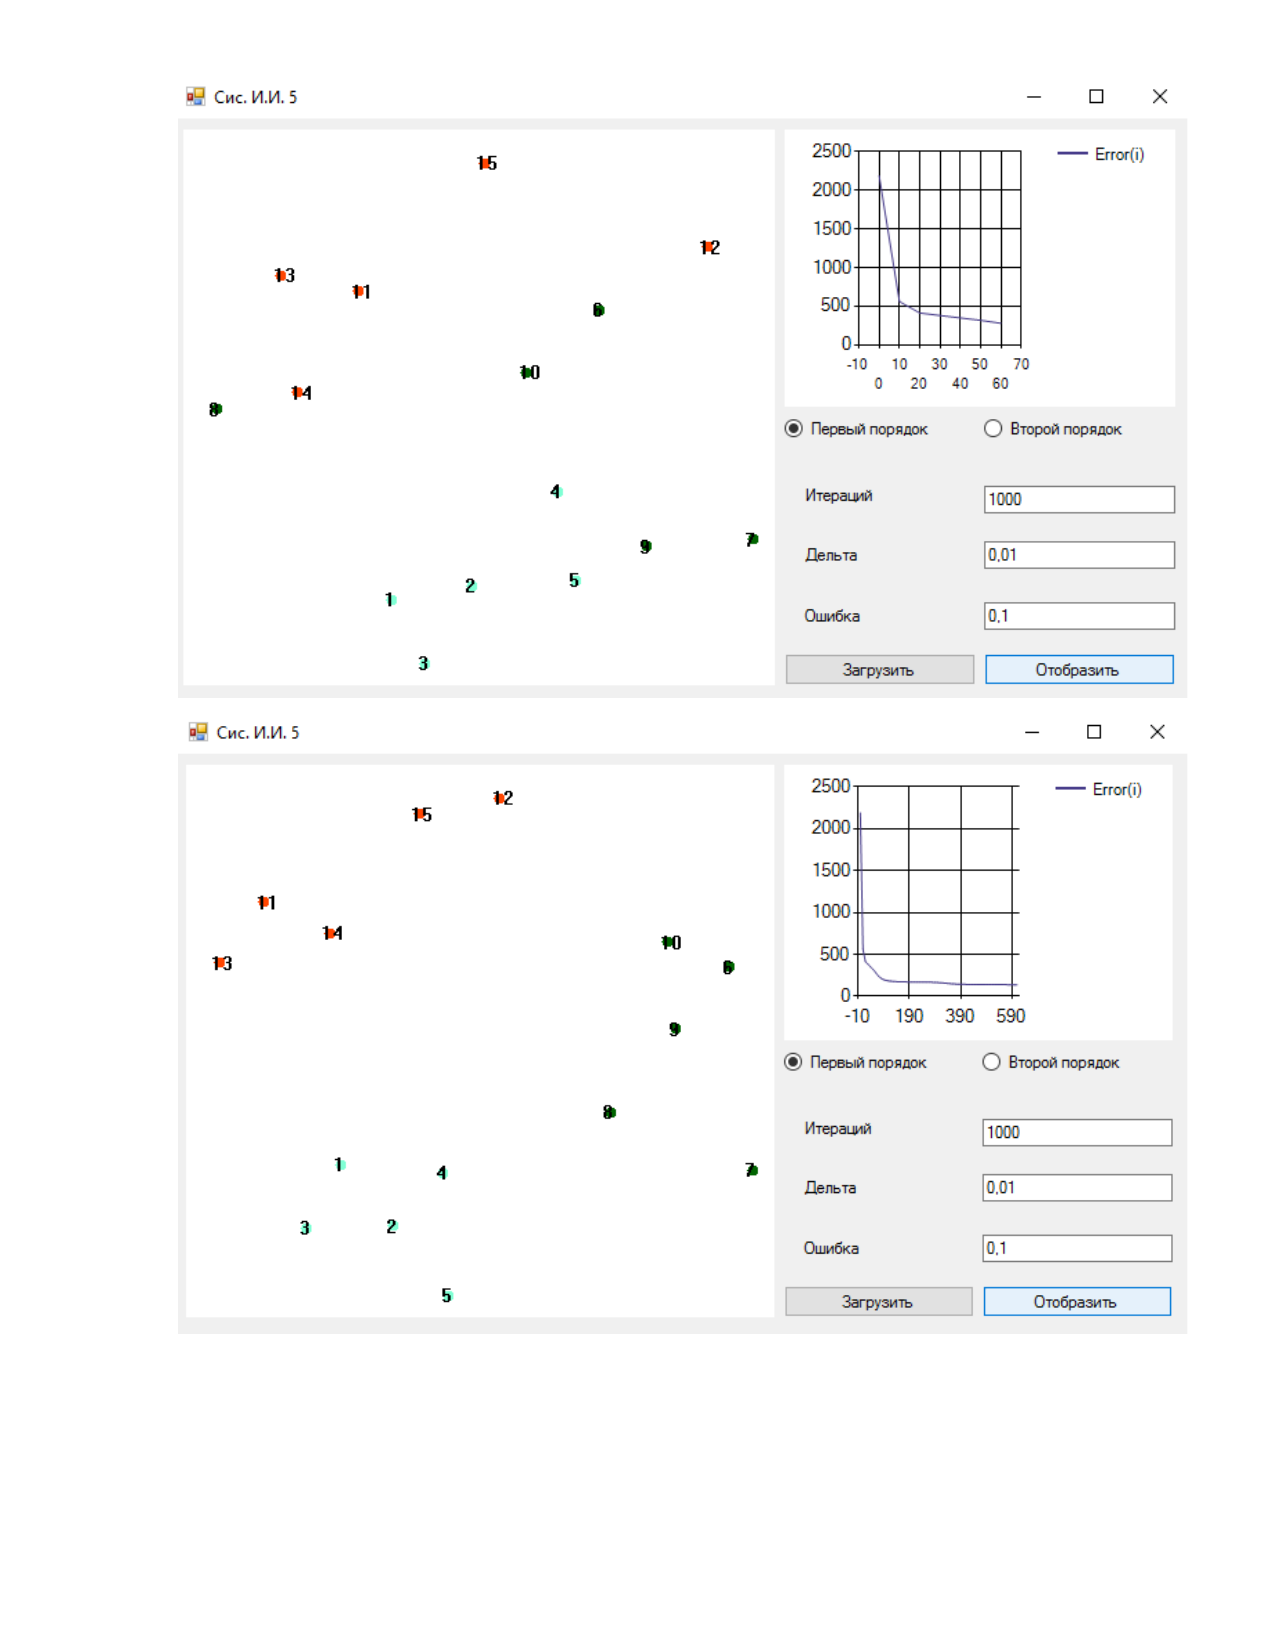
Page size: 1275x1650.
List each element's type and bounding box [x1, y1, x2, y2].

picture [178, 714, 1188, 1334]
picture [178, 84, 1188, 698]
